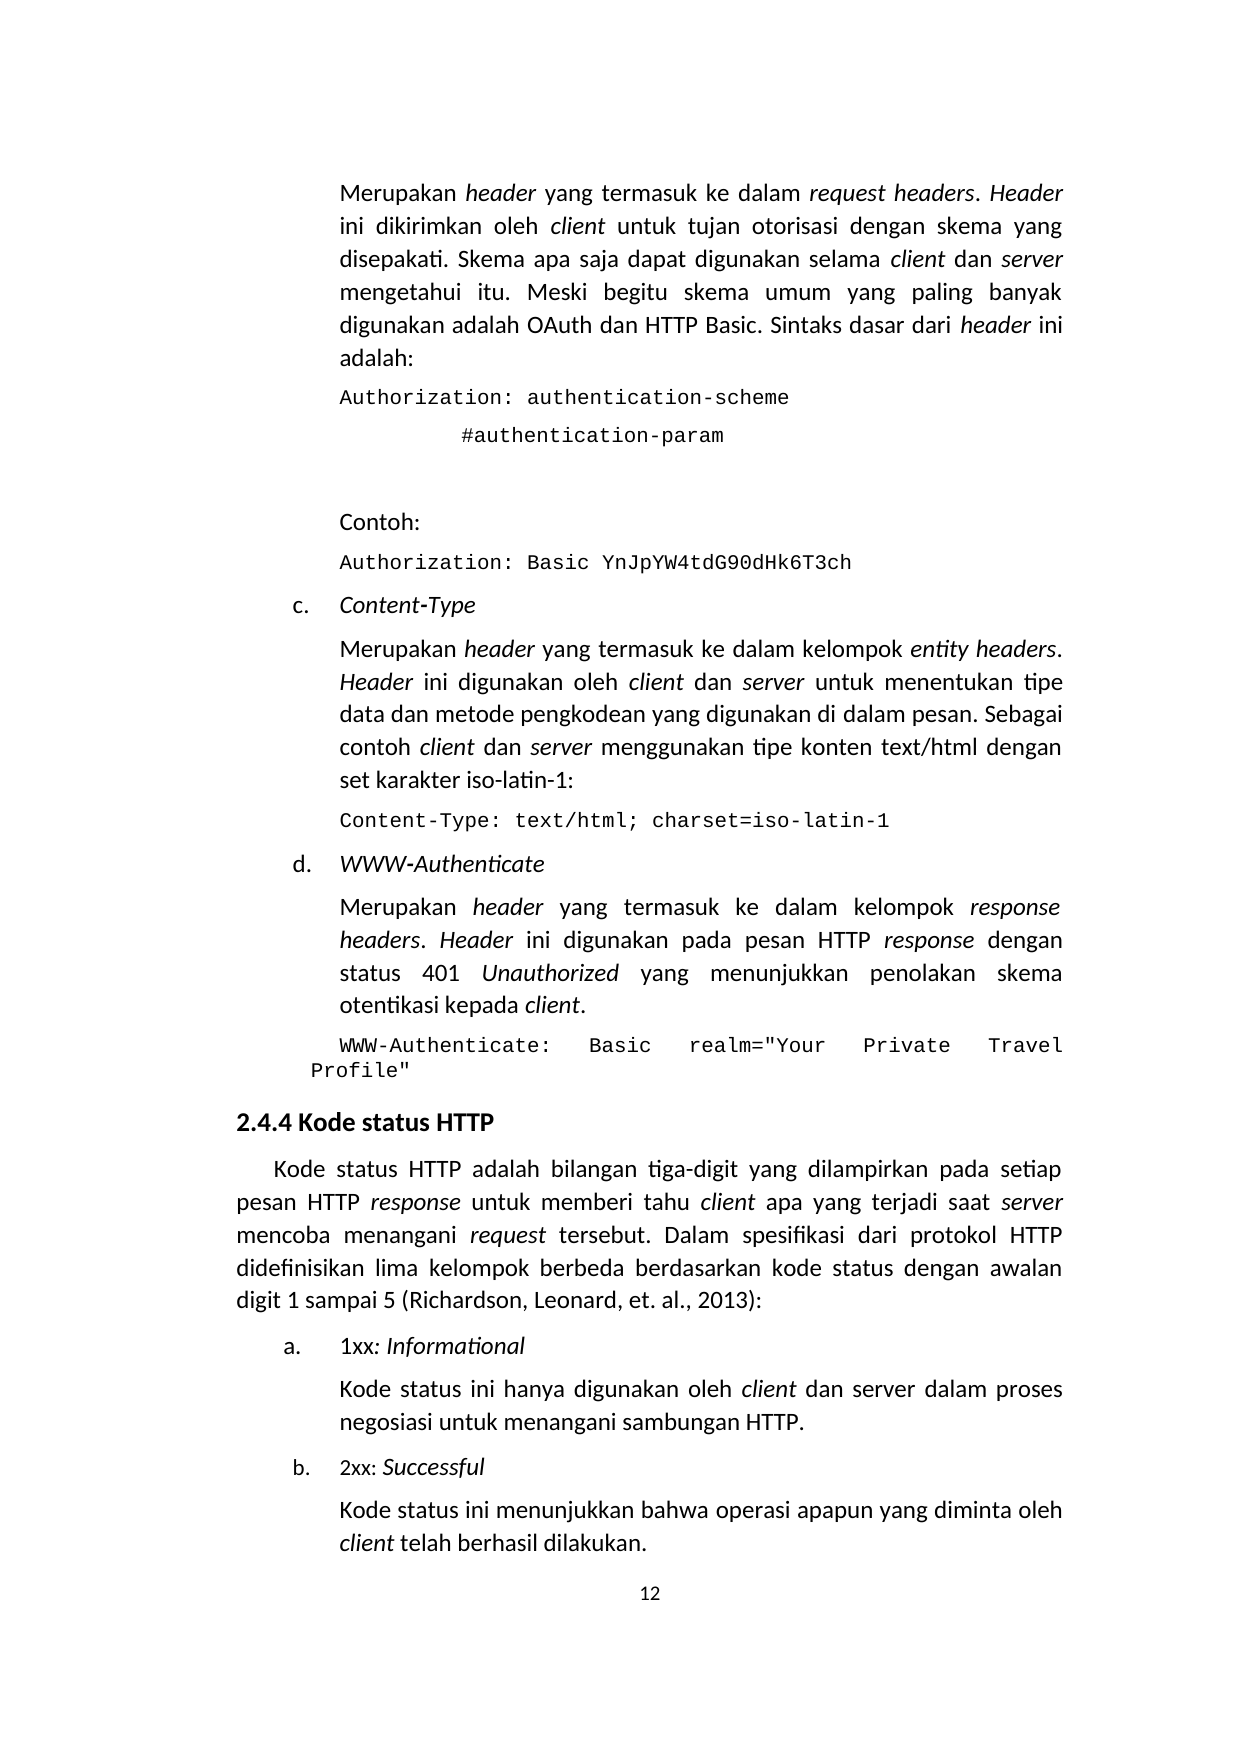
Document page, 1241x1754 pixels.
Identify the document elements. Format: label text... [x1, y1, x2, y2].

text WWW-Authenticate: Basic realm="Your Private Travel Profile" [311, 1035, 1063, 1084]
text Kode status ini menunjukkan bahwa operasi apapun yang diminta oleh client telah berhasil dilakukan. [339, 1494, 1063, 1558]
text Content-Type: text/html; charset=iso-latin-1 [264, 810, 1063, 833]
text Authorization: Basic YnJpYW4tdG90dHk6T3ch [264, 552, 1063, 575]
text Contoh: [264, 506, 1063, 537]
list Content-Type [292, 590, 1063, 620]
text Authorization: authentication-scheme [339, 387, 1063, 411]
text #authentication-param [386, 425, 1063, 449]
text Merupakan header yang termasuk ke dalam kelompok entity headers. Header ini digunakan oleh client dan server untuk menentukan tipe data dan metode pengkodean yang digunakan di dalam pesan. Sebagai contoh client dan server menggunakan tipe konten text/html dengan set karakter iso-latin-1: [339, 633, 1063, 795]
text Kode status ini hanya digunakan oleh client dan server dalam proses negosiasi untuk menangani sambungan HTTP. [339, 1373, 1063, 1436]
subtitle Kode status HTTP [236, 1105, 1063, 1138]
text Merupakan header yang termasuk ke dalam kelompok response headers. Header ini digunakan pada pesan HTTP response dengan status 401 Unauthorized yang menunjukkan penolakan skema otentikasi kepada client. [339, 891, 1063, 1020]
list 1xx: Informational [283, 1330, 1063, 1361]
list 2xx: Successful [292, 1451, 1063, 1482]
text Merupakan header yang termasuk ke dalam request headers. Header ini dikirimkan oleh client untuk tujan otorisasi dengan skema yang disepakati. Skema apa saja dapat digunakan selama client dan server mengetahui itu. Meski begitu skema umum yang paling banyak digunakan adalah OAuth dan HTTP Basic. Sintaks dasar dari header ini adalah: [339, 177, 1063, 372]
text Kode status HTTP adalah bilangan tiga-digit yang dilampirkan pada setiap pesan HTTP response untuk memberi tahu client apa yang terjadi saat server mencoba menangani request tersebut. Dalam spesifikasi dari protokol HTTP didefinisikan lima kelompok berbeda berdasarkan kode status dengan awalan digit 1 sampai 5 (Richardson, Leonard, et. al., 2013): [236, 1153, 1063, 1315]
list WWW-Authenticate [292, 848, 1063, 878]
